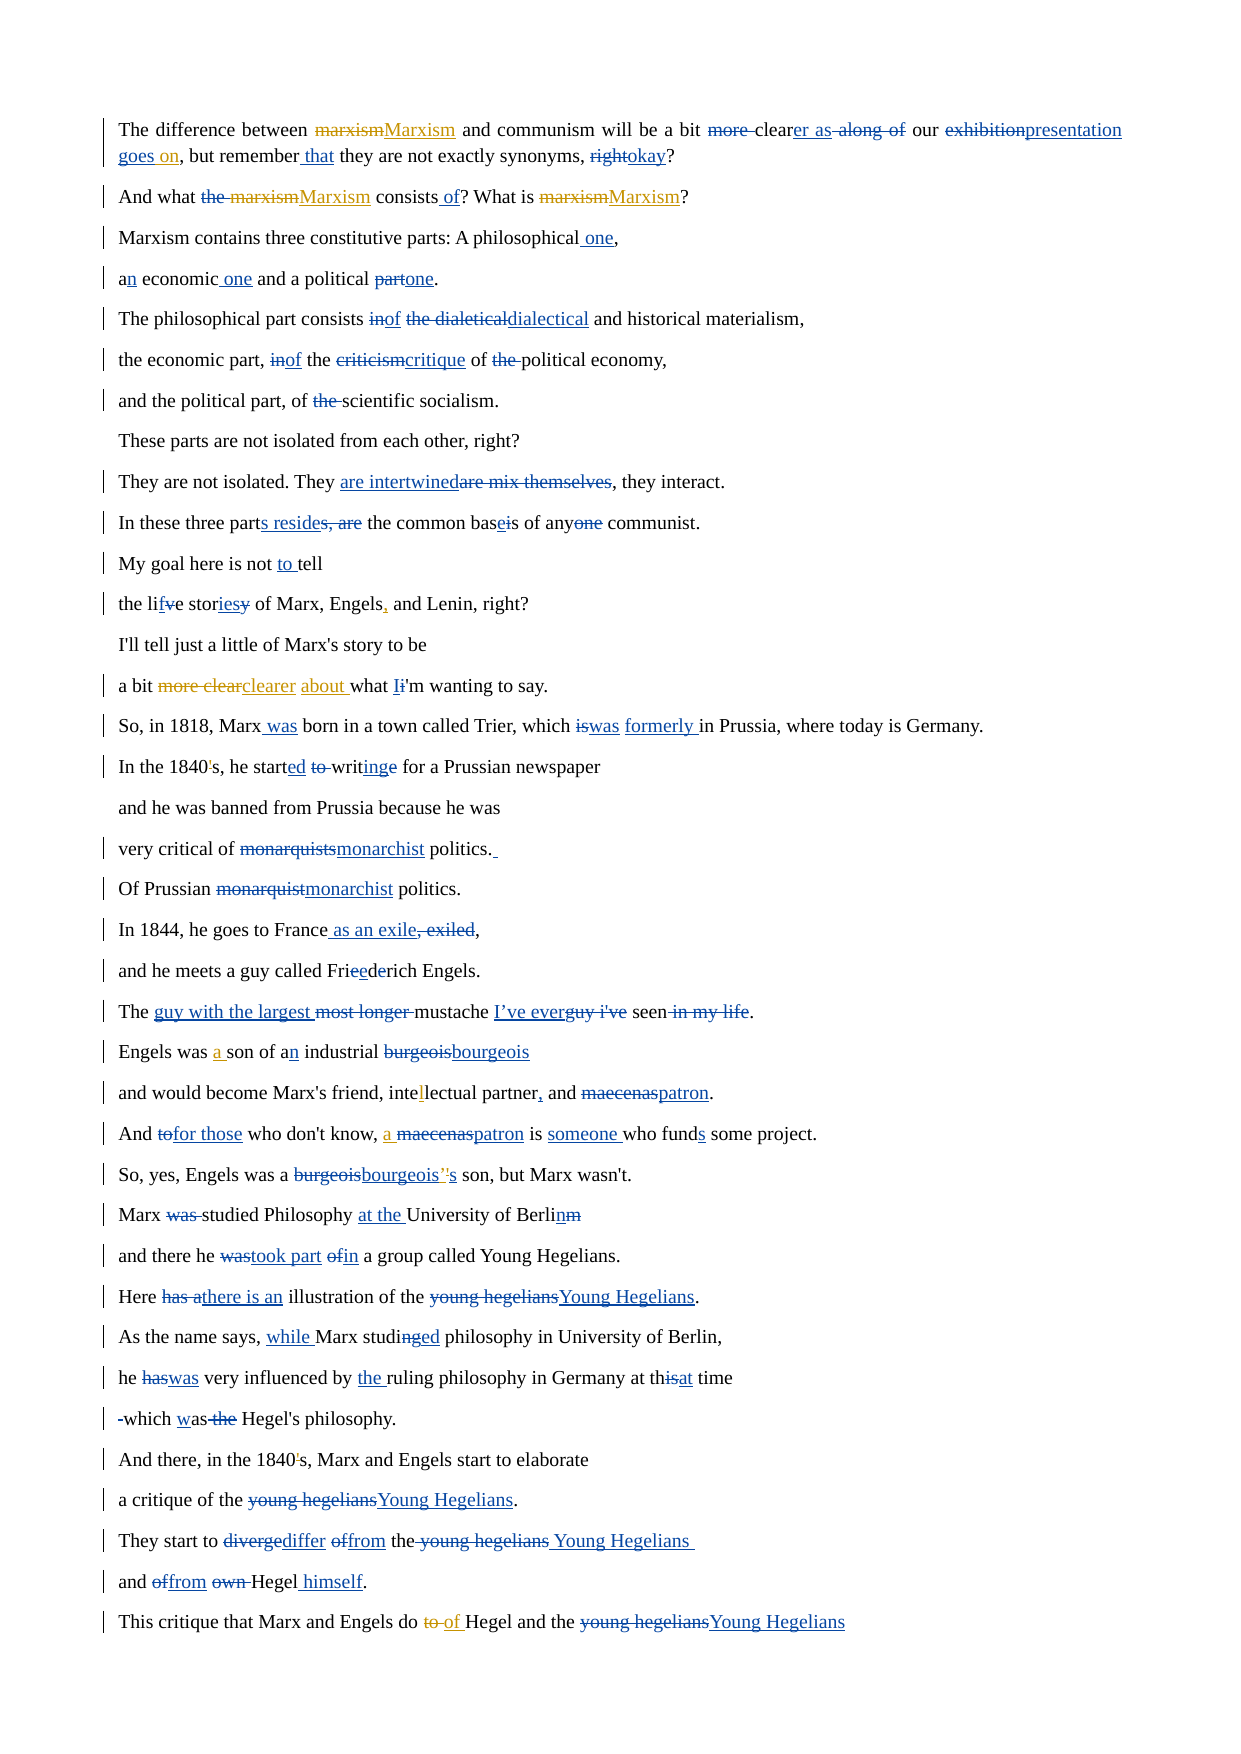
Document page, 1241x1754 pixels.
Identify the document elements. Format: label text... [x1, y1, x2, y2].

text Of Prussian politics. [118, 877, 1122, 900]
text a critique of the . [118, 1488, 1122, 1511]
text So, yes, Engels was a son, but Marx wasn't. [118, 1162, 1122, 1185]
text and would become Marx's friend, intelectual partner and . [118, 1081, 1122, 1104]
text They start to the [118, 1529, 1122, 1552]
text So, in 1818, Marx born in a town called Trier, which in Prussia, where today is Germany. [118, 714, 1122, 737]
text and Hegel. [118, 1570, 1122, 1593]
text the lie stor of Marx, Engels and Lenin, right? [118, 592, 1122, 615]
text The philosophical part consists and historical materialism, [118, 307, 1122, 330]
text The mustache seen. [118, 999, 1122, 1022]
text The difference between and communism will be a bit clear our , but remember they are not exactly synonyms, ? [118, 118, 1122, 167]
text which as Hegel's philosophy. [118, 1407, 1122, 1430]
text And who don't know, is who fund some project. [118, 1122, 1122, 1144]
text In the 1840s, he start writ for a Prussian newspaper [118, 755, 1122, 778]
text My goal here is not tell [118, 552, 1122, 574]
text Marxism contains three constitutive parts: A philosophical, [118, 226, 1122, 248]
text a bit what 'm wanting to say. [118, 674, 1122, 697]
text As the name says, Marx studi philosophy in University of Berlin, [118, 1325, 1122, 1348]
text and there he a group called Young Hegelians. [118, 1244, 1122, 1267]
text They are not isolated. They , they interact. [118, 470, 1122, 493]
text And what consists? What is ? [118, 185, 1122, 208]
text very critical of politics. [118, 837, 1122, 859]
text a economic and a political . [118, 266, 1122, 289]
text In these three part the common bass of any communist. [118, 511, 1122, 534]
text Here illustration of the . [118, 1285, 1122, 1307]
text and he was banned from Prussia because he was [118, 796, 1122, 819]
text In 1844, he goes to France, [118, 918, 1122, 941]
text Engels was son of a industrial [118, 1040, 1122, 1063]
text and the political part, of scientific socialism. [118, 389, 1122, 411]
text I'll tell just a little of Marx's story to be [118, 633, 1122, 656]
text Marx studied Philosophy University of Berli [118, 1203, 1122, 1226]
text the economic part, the of political economy, [118, 348, 1122, 371]
text And there, in the 1840s, Marx and Engels start to elaborate [118, 1448, 1122, 1470]
text These parts are not isolated from each other, right? [118, 429, 1122, 452]
text he very influenced by ruling philosophy in Germany at th time [118, 1366, 1122, 1389]
text and he meets a guy called Fridrich Engels. [118, 959, 1122, 982]
text This critique that Marx and Engels do Hegel and the [118, 1611, 1122, 1633]
